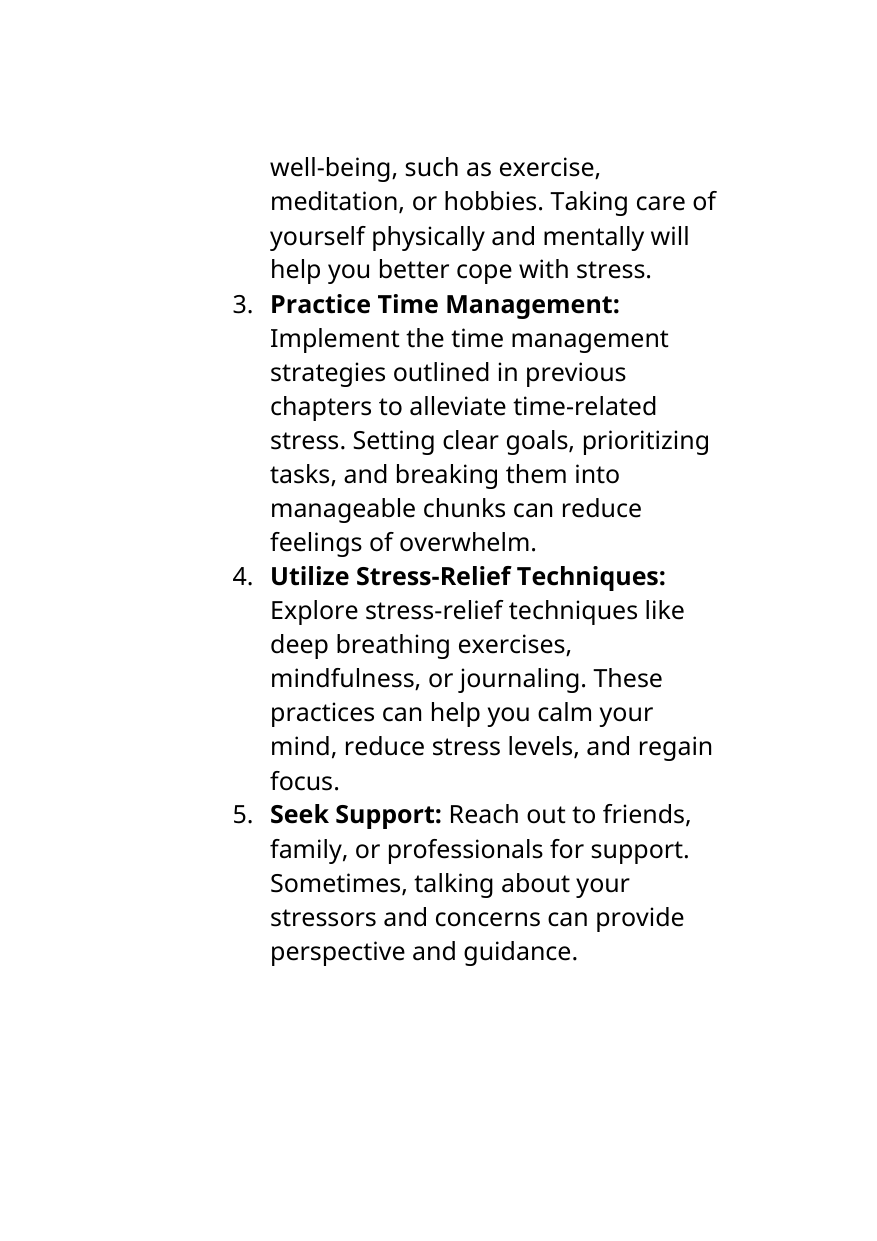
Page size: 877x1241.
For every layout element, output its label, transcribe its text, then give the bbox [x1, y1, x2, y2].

list Seek Support: Reach out to friends, family, or professionals for support. Sometimes, talking about your stressors and concerns can provide perspective and guidance. [232, 797, 727, 967]
list Practice Time Management: Implement the time management strategies outlined in previous chapters to alleviate time-related stress. Setting clear goals, prioritizing tasks, and breaking them into manageable chunks can reduce feelings of overwhelm. [232, 286, 727, 559]
list Utilize Stress-Relief Techniques: Explore stress-relief techniques like deep breathing exercises, mindfulness, or journaling. These practices can help you calm your mind, reduce stress levels, and regain focus. [232, 559, 727, 797]
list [232, 150, 727, 286]
